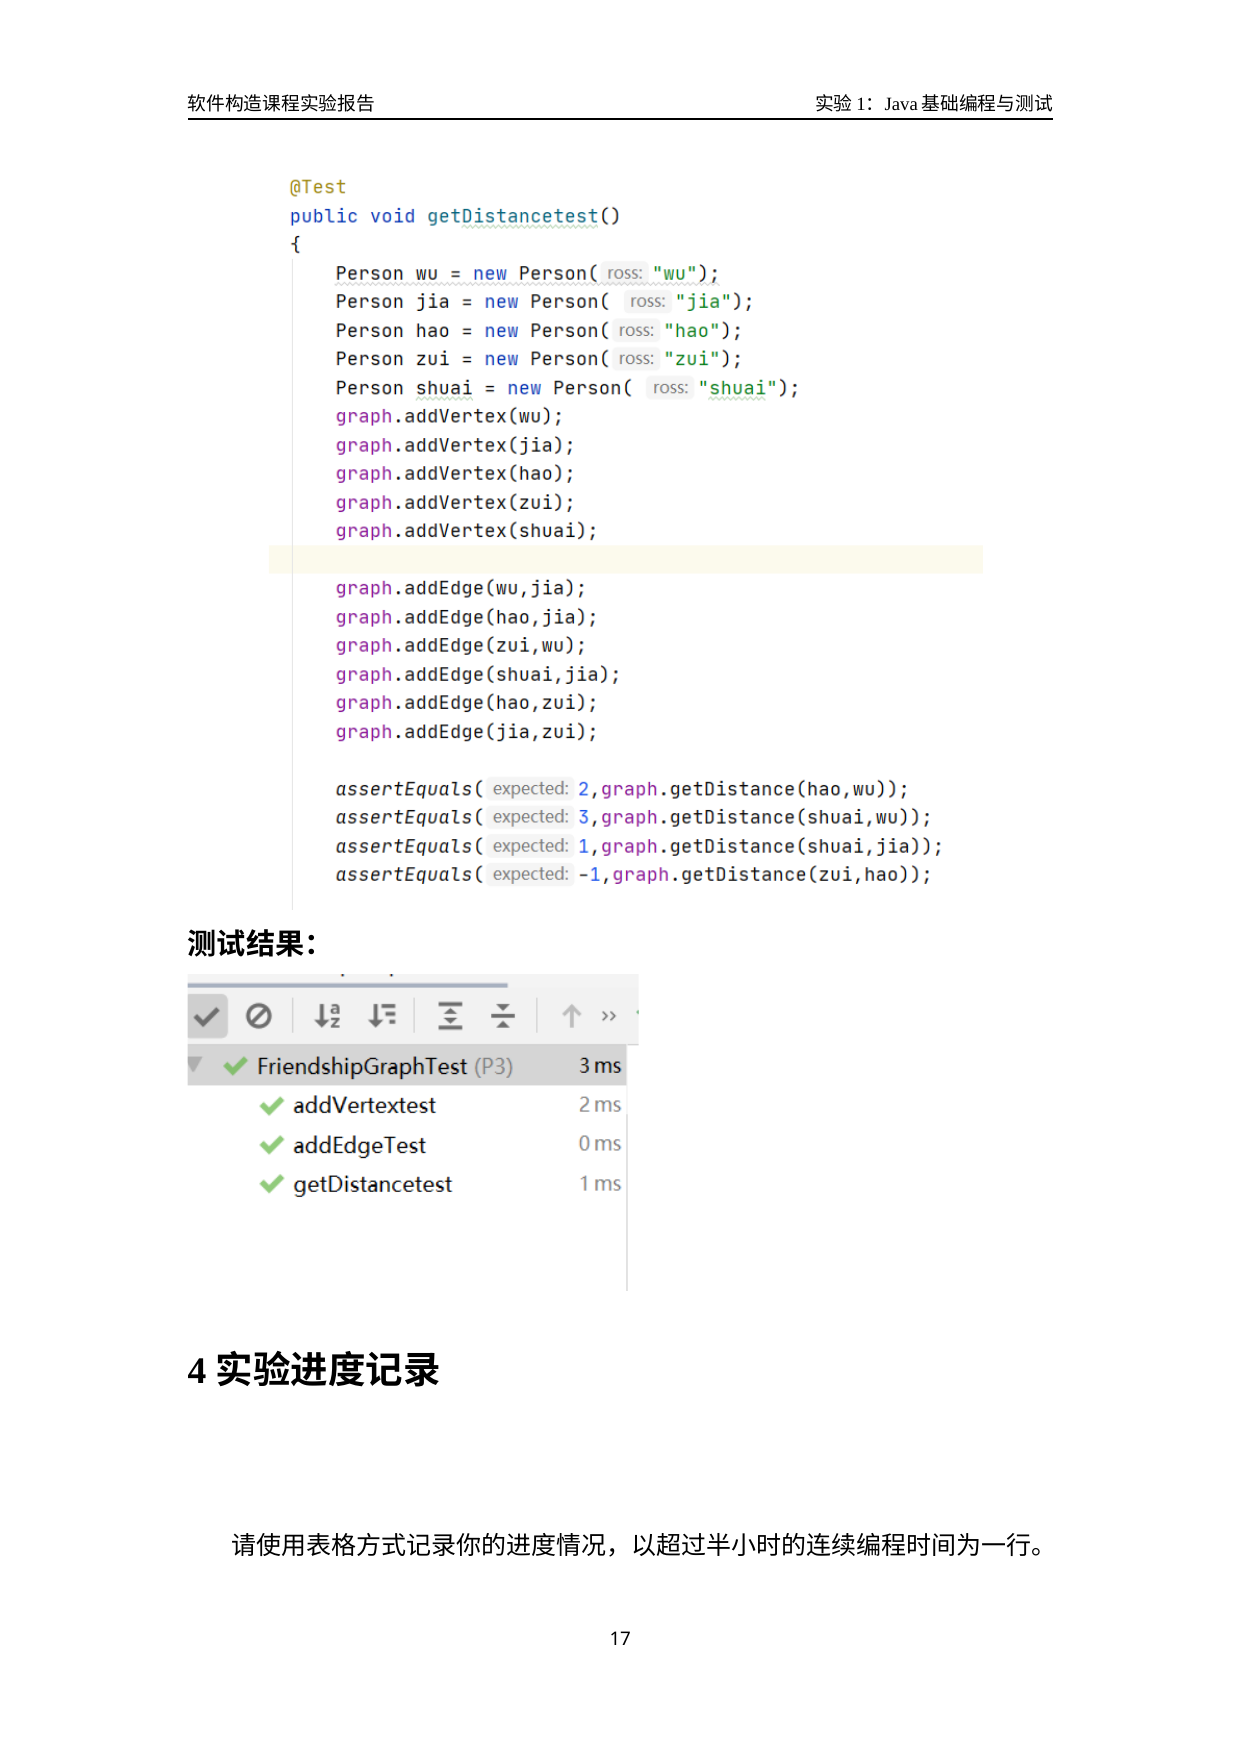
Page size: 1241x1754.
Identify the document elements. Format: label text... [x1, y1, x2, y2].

picture [268, 162, 983, 910]
subtitle 实验进度记录 [187, 1335, 1053, 1400]
picture [187, 974, 639, 1291]
text 请使用表格方式记录你的进度情况，以超过半小时的连续编程时间为一行。 [187, 1511, 1053, 1576]
text 测试结果： [187, 909, 1053, 974]
